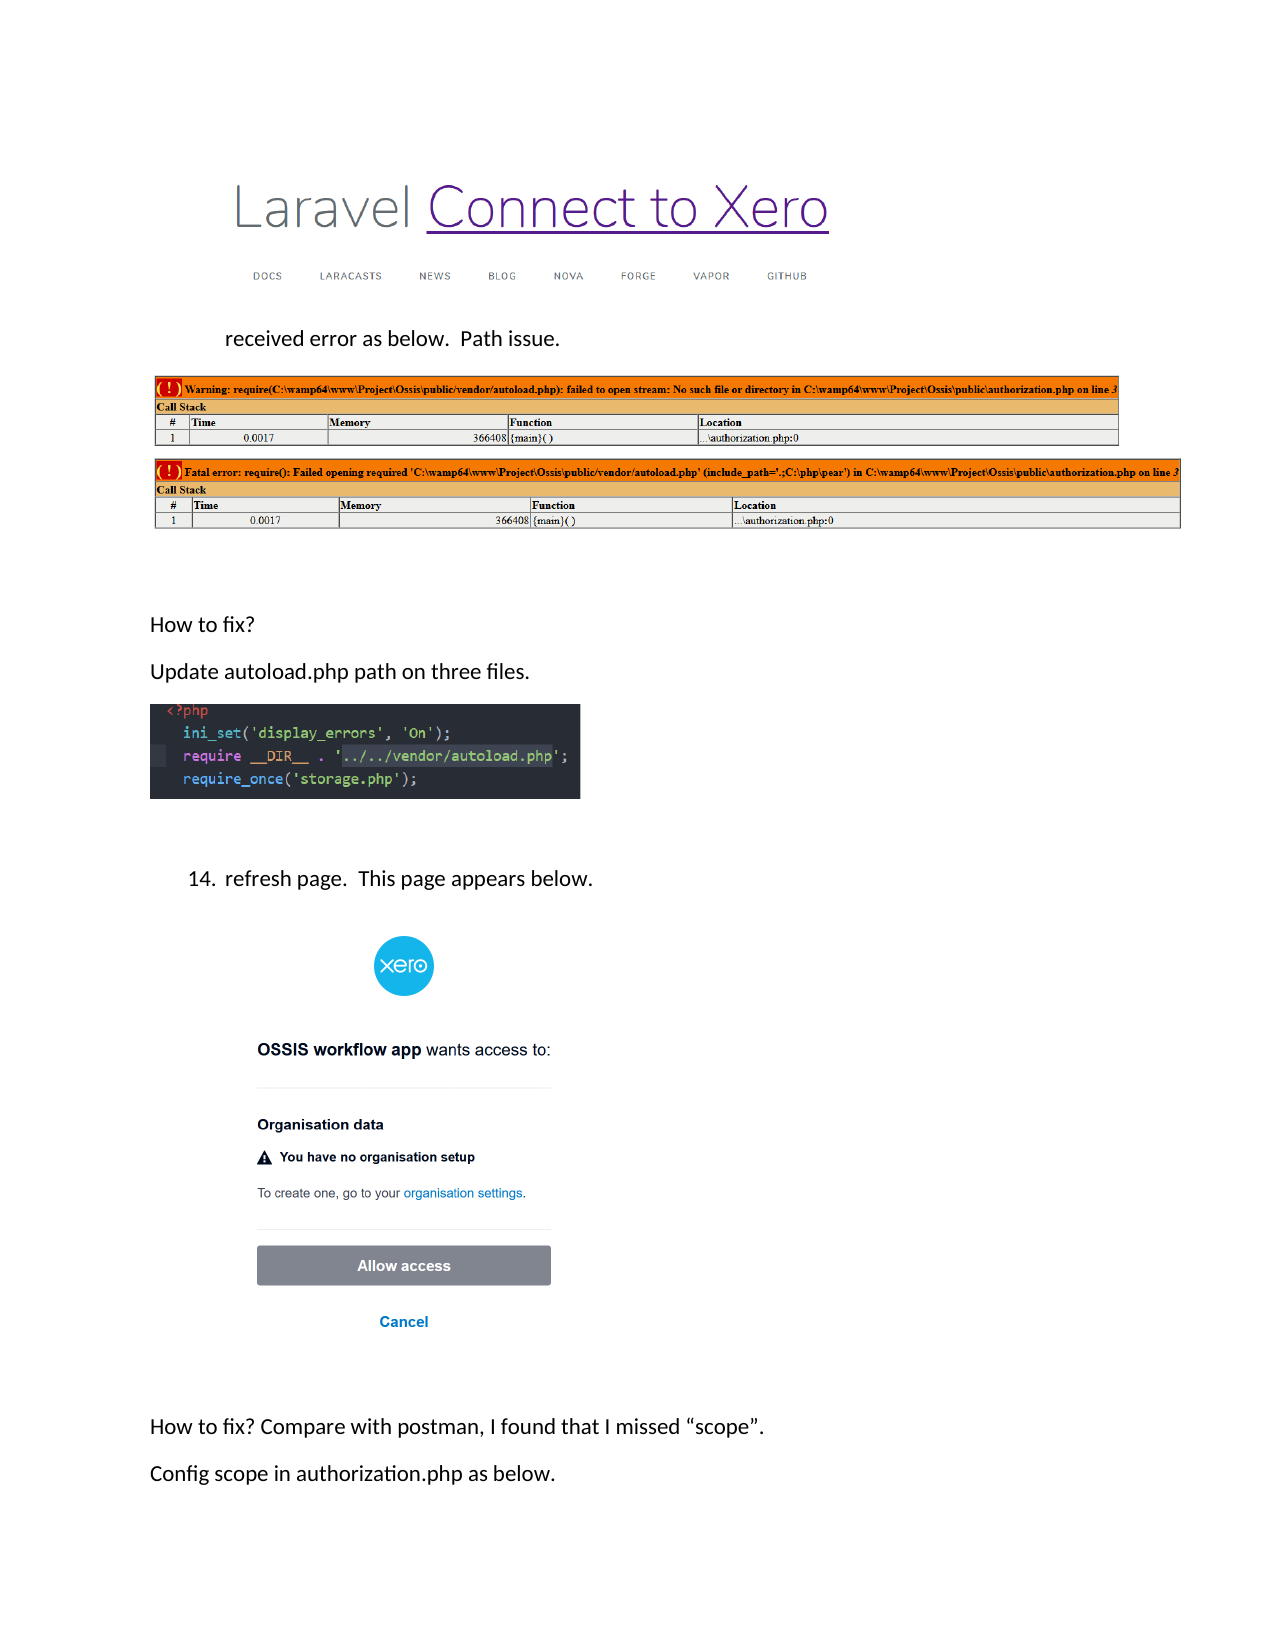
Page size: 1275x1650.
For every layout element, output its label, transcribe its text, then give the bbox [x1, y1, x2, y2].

list refresh page. This page appears below. [187, 864, 1125, 892]
list received error as below. Path issue. [225, 324, 1125, 353]
text Config scope in authorization.php as below. [150, 1459, 1125, 1487]
picture [150, 704, 581, 799]
text How to fix? Compare with postman, I found that I missed “scope”. [150, 1412, 1125, 1440]
picture [187, 911, 633, 1347]
text How to fix? [150, 610, 1125, 638]
text Update autoload.php path on three files. [150, 657, 1125, 685]
picture [150, 371, 1186, 545]
picture [225, 140, 844, 306]
